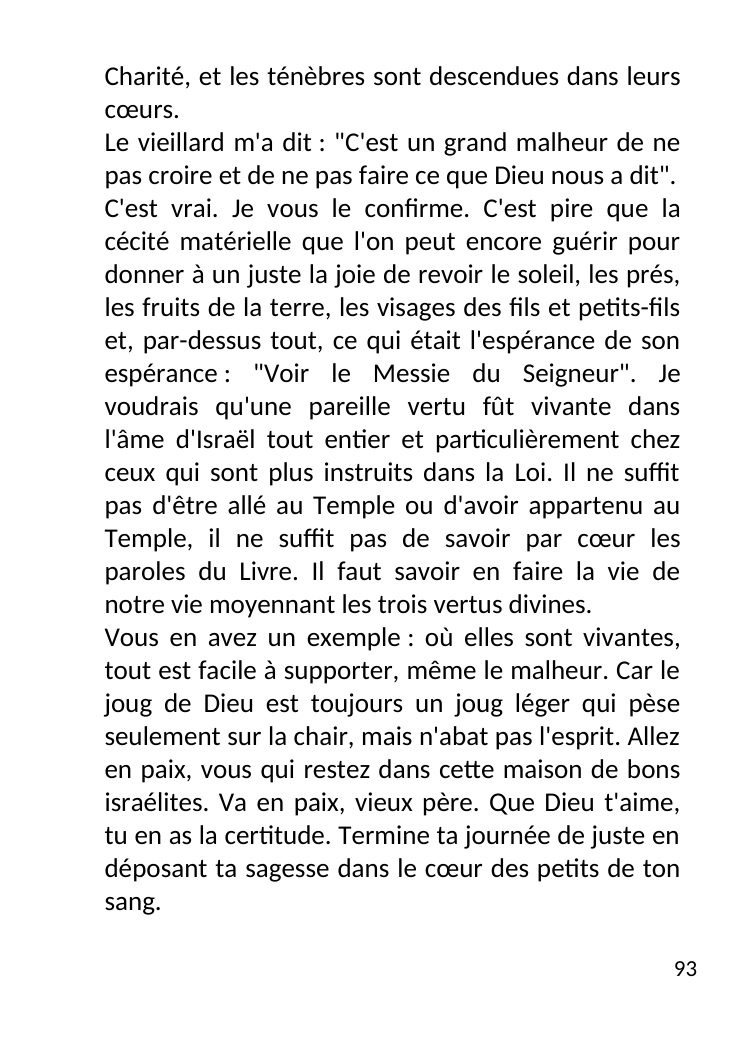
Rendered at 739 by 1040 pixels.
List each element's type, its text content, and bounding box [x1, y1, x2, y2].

text C'est vrai. Je vous le confirme. C'est pire que la cécité matérielle que l'on peut encore guérir pour donner à un juste la joie de revoir le soleil, les prés, les fruits de la terre, les visages des fils et petits-fils et, par-dessus tout, ce qui était l'espérance de son espérance : "Voir le Messie du Seigneur". Je voudrais qu'une pareille vertu fût vivante dans l'âme d'Israël tout entier et particulièrement chez ceux qui sont plus instruits dans la Loi. Il ne suffit pas d'être allé au Temple ou d'avoir appartenu au Temple, il ne suffit pas de savoir par cœur les paroles du Livre. Il faut savoir en faire la vie de notre vie moyennant les trois vertus divines. [104, 191, 681, 620]
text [104, 59, 681, 125]
text Le vieillard m'a dit : "C'est un grand malheur de ne pas croire et de ne pas faire ce que Dieu nous a dit". [104, 125, 681, 191]
text Vous en avez un exemple : où elles sont vivantes, tout est facile à supporter, même le malheur. Car le joug de Dieu est toujours un joug léger qui pèse seulement sur la chair, mais n'abat pas l'esprit. Allez en paix, vous qui restez dans cette maison de bons israélites. Va en paix, vieux père. Que Dieu t'aime, tu en as la certitude. Termine ta journée de juste en déposant ta sagesse dans le cœur des petits de ton sang. [104, 620, 681, 918]
